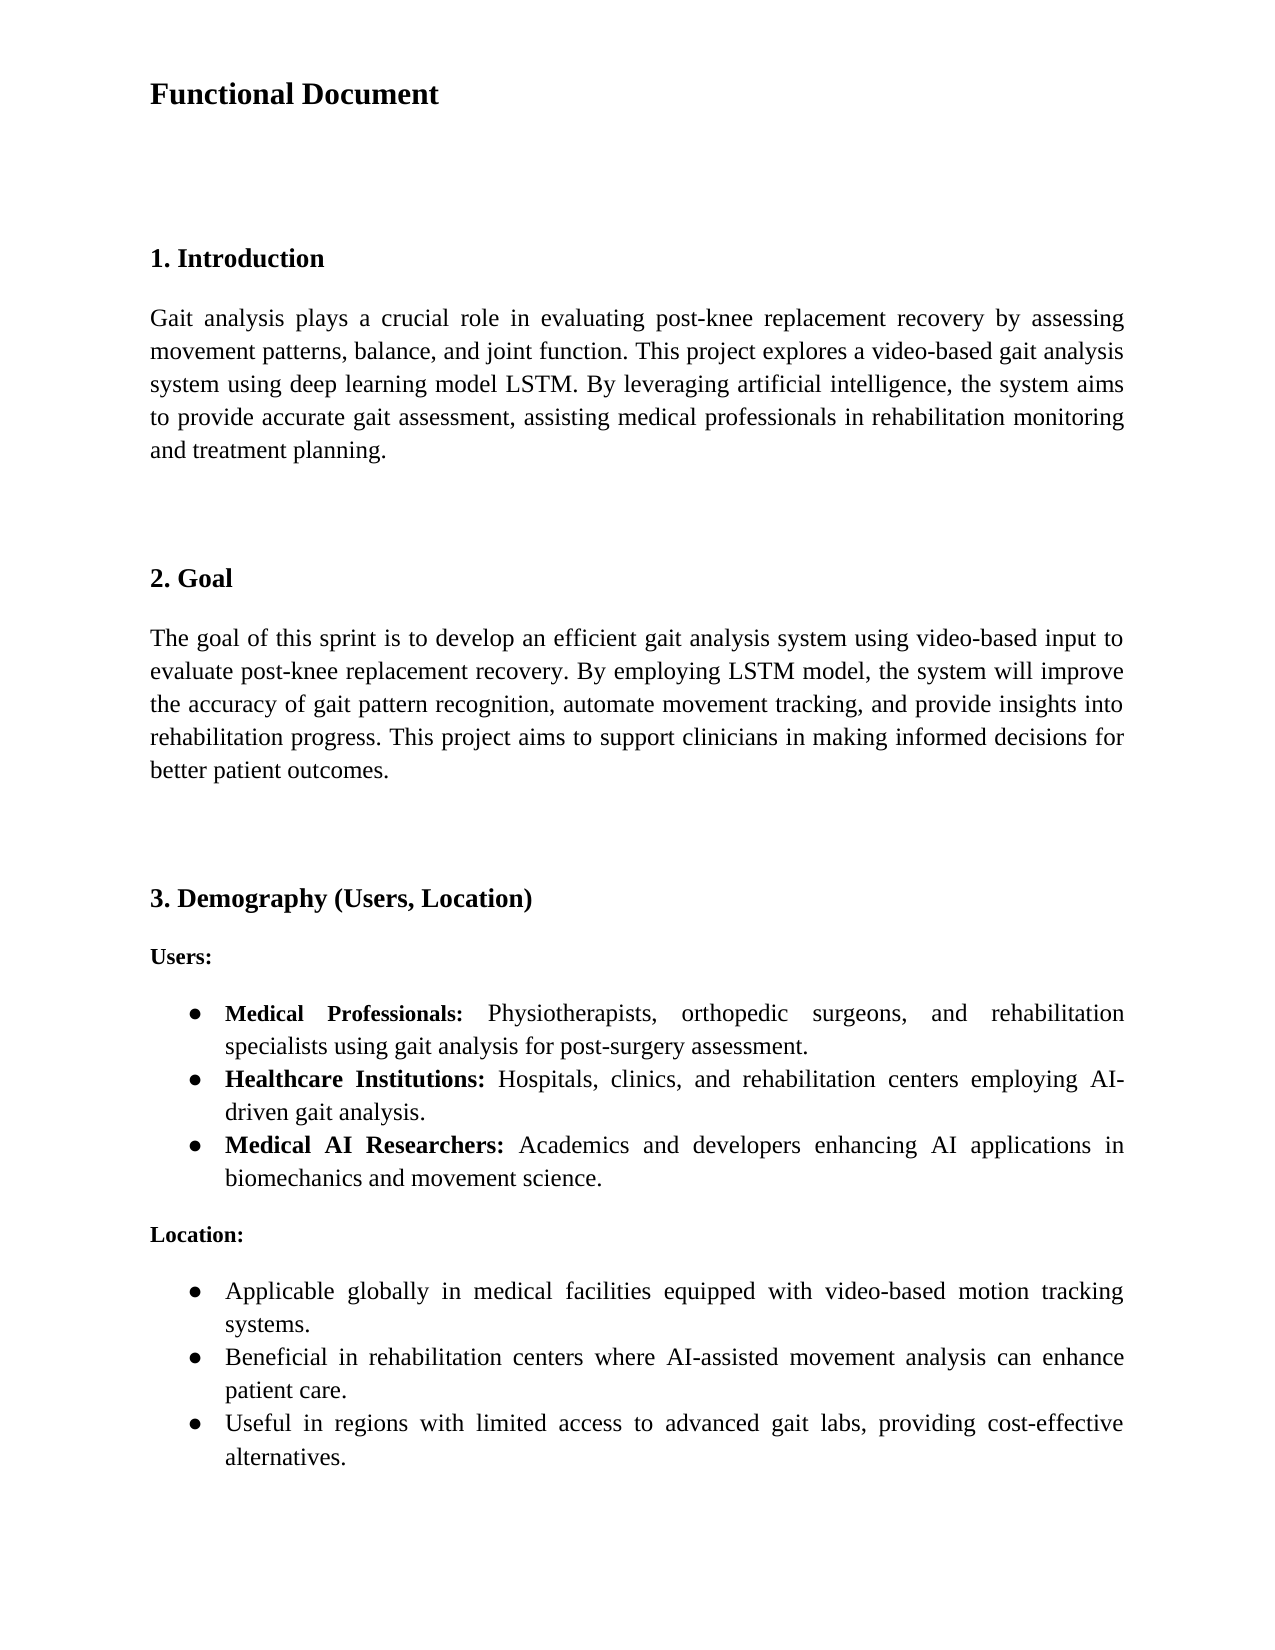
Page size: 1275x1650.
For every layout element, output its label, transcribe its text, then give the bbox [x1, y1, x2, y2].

list Applicable globally in medical facilities equipped with video-based motion tracking systems. [187, 1276, 1125, 1338]
text Gait analysis plays a crucial role in evaluating post-knee replacement recovery by assessing movement patterns, balance, and joint function. This project explores a video-based gait analysis system using deep learning model LSTM. By leveraging artificial intelligence, the system aims to provide accurate gait assessment, assisting medical professionals in rehabilitation monitoring and treatment planning. [150, 303, 1125, 464]
subtitle Users: [150, 943, 1125, 969]
list Healthcare Institutions: Hospitals, clinics, and rehabilitation centers employing AI-driven gait analysis. [187, 1064, 1125, 1126]
subtitle 3. Demography (Users, Location) [150, 882, 1125, 913]
list Useful in regions with limited access to advanced gait labs, providing cost-effective alternatives. [187, 1408, 1125, 1470]
subtitle 2. Goal [150, 562, 1125, 593]
subtitle Location: [150, 1221, 1125, 1248]
list Medical Professionals: Physiotherapists, orthopedic surgeons, and rehabilitation specialists using gait analysis for post-surgery assessment. [187, 998, 1125, 1060]
subtitle 1. Introduction [150, 242, 1125, 273]
list Beneficial in rehabilitation centers where AI-assisted movement analysis can enhance patient care. [187, 1342, 1125, 1404]
list Medical AI Researchers: Academics and developers enhancing AI applications in biomechanics and movement science. [187, 1130, 1125, 1192]
text The goal of this sprint is to develop an efficient gait analysis system using video-based input to evaluate post-knee replacement recovery. By employing LSTM model, the system will improve the accuracy of gait pattern recognition, automate movement tracking, and provide insights into rehabilitation progress. This project aims to support clinicians in making informed decisions for better patient outcomes. [150, 623, 1125, 784]
